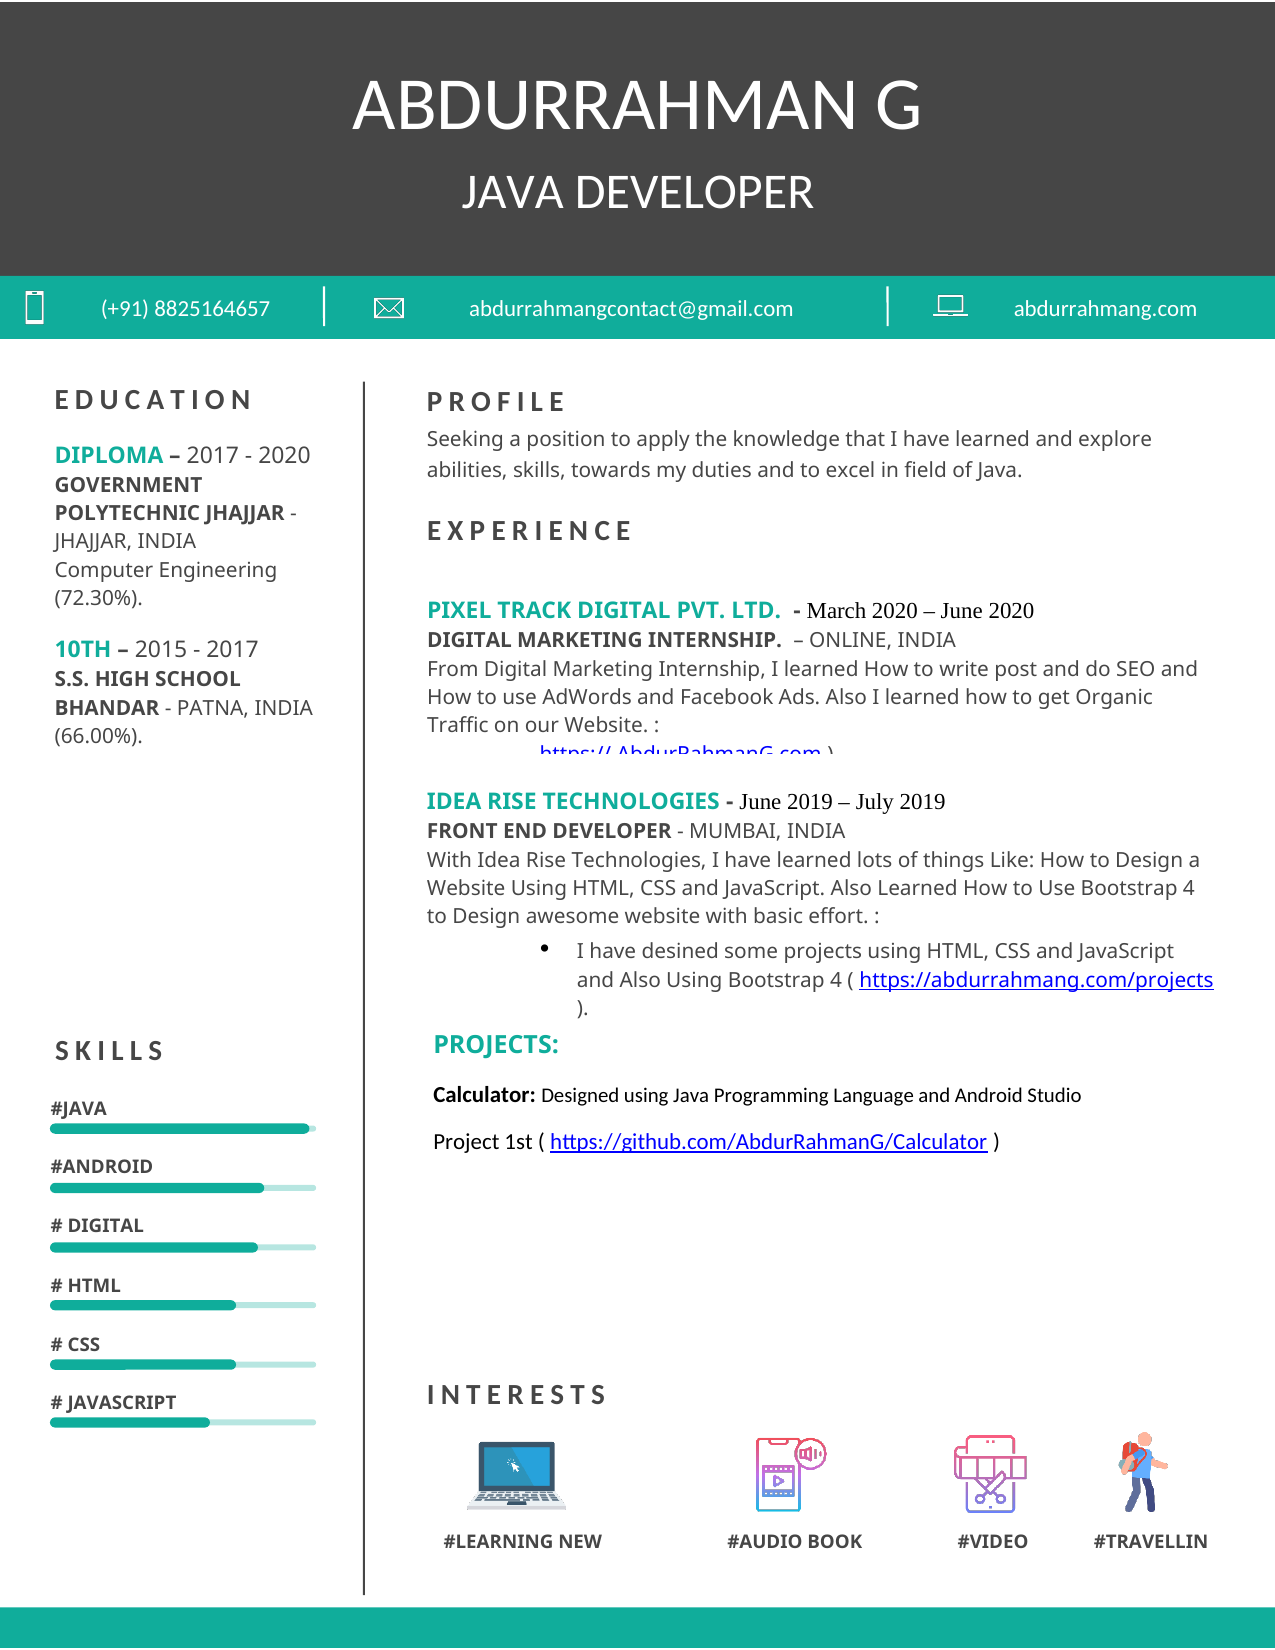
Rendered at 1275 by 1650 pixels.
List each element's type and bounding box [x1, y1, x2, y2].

picture [371, 290, 407, 326]
picture [751, 1435, 830, 1514]
picture [1103, 1432, 1183, 1512]
picture [17, 290, 53, 326]
picture [951, 1435, 1029, 1513]
picture [467, 1426, 566, 1525]
picture [932, 288, 969, 324]
